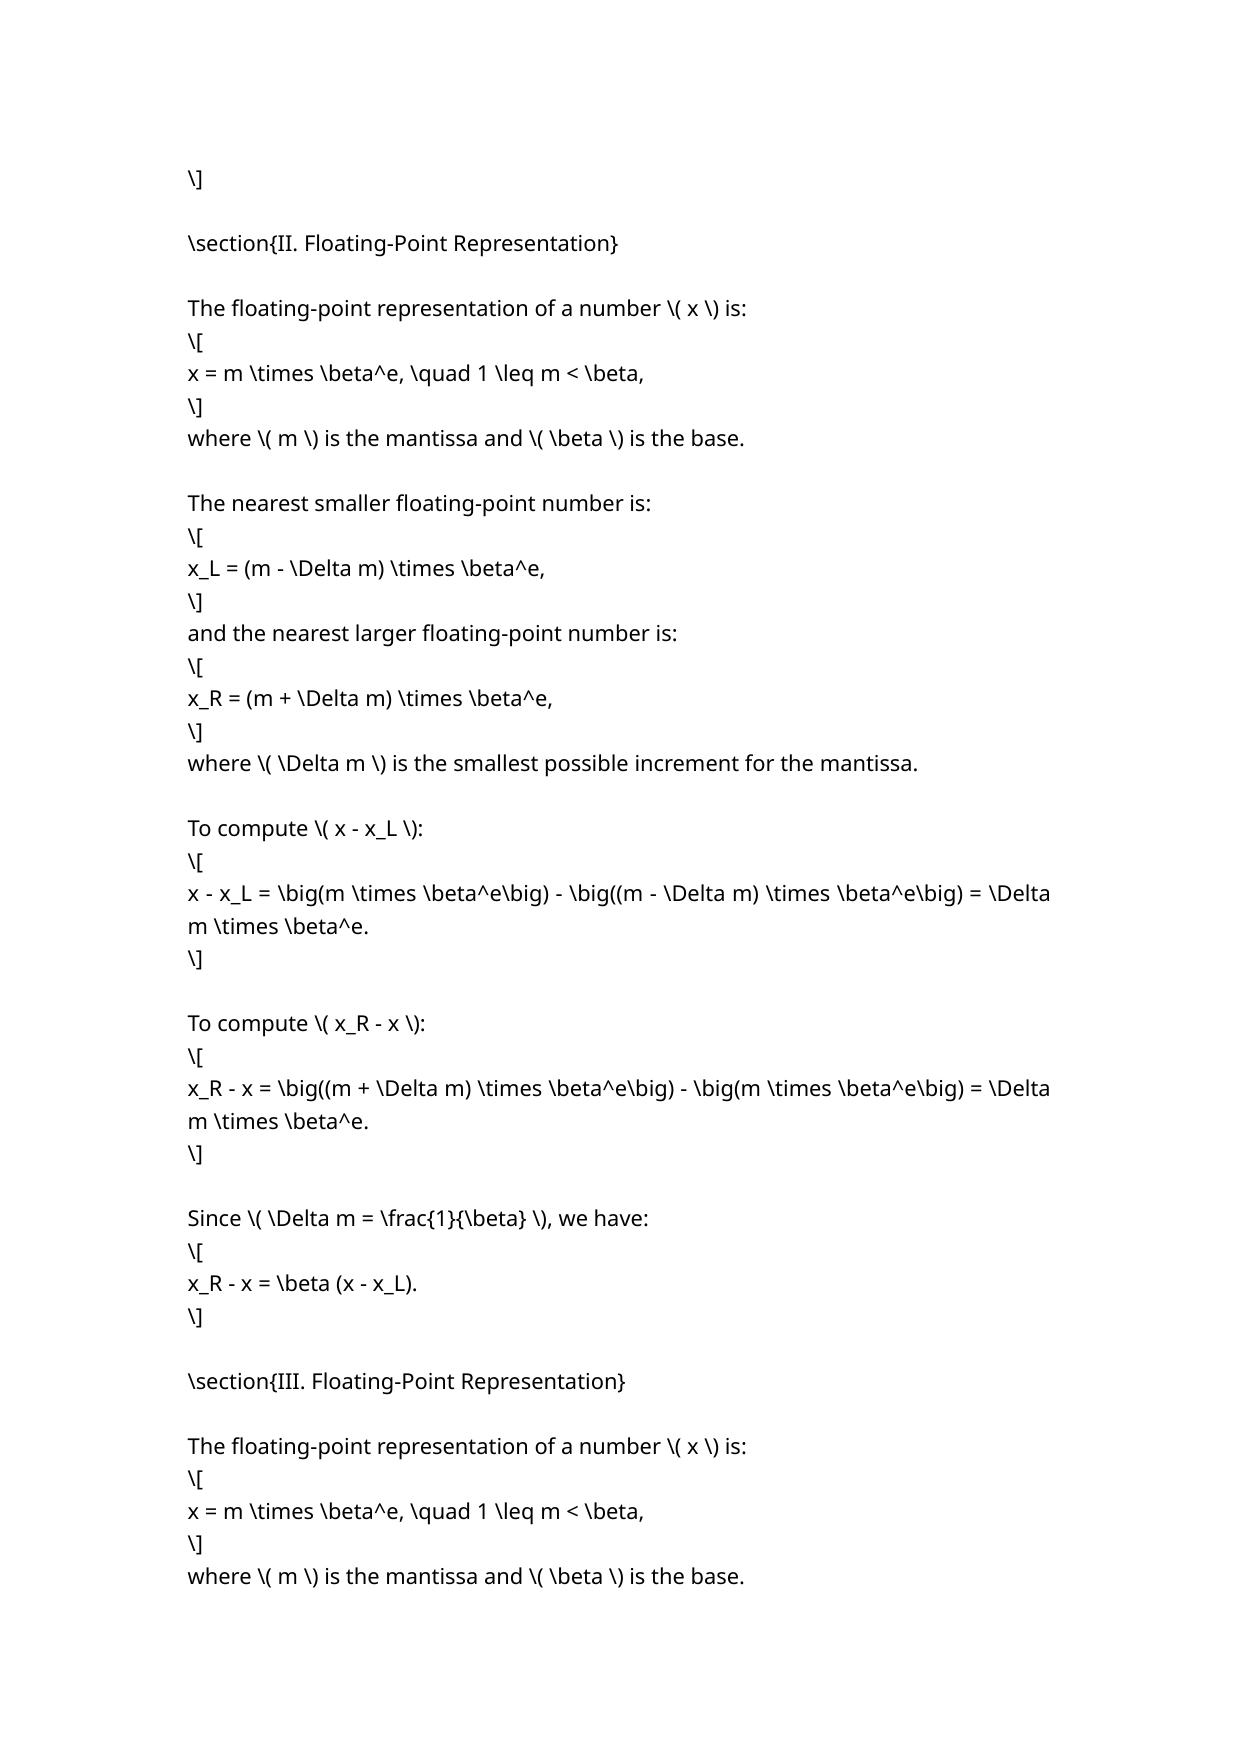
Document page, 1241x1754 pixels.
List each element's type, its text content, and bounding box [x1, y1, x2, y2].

text x_L = (m - \Delta m) \times \beta^e, [187, 552, 1053, 584]
text \section{III. Floating-Point Representation} [187, 1364, 1053, 1397]
text x = m \times \beta^e, \quad 1 \leq m < \beta, [187, 1494, 1053, 1527]
text \[ [187, 519, 1053, 552]
text \] [187, 162, 1053, 194]
text \] [187, 1299, 1053, 1332]
text To compute \( x - x_L \): [187, 812, 1053, 844]
text x_R = (m + \Delta m) \times \beta^e, [187, 682, 1053, 714]
text The nearest smaller floating-point number is: [187, 487, 1053, 519]
text \] [187, 1137, 1053, 1169]
text where \( m \) is the mantissa and \( \beta \) is the base. [187, 422, 1053, 454]
text x_R - x = \big((m + \Delta m) \times \beta^e\big) - \big(m \times \beta^e\big) = \Delta m \times \beta^e. [187, 1072, 1053, 1137]
text \section{II. Floating-Point Representation} [187, 227, 1053, 259]
text \] [187, 389, 1053, 422]
text where \( \Delta m \) is the smallest possible increment for the mantissa. [187, 747, 1053, 779]
text x - x_L = \big(m \times \beta^e\big) - \big((m - \Delta m) \times \beta^e\big) = \Delta m \times \beta^e. [187, 877, 1053, 942]
text To compute \( x_R - x \): [187, 1007, 1053, 1039]
text \[ [187, 1234, 1053, 1267]
text \[ [187, 1462, 1053, 1494]
text x_R - x = \beta (x - x_L). [187, 1267, 1053, 1299]
text The floating-point representation of a number \( x \) is: [187, 292, 1053, 324]
text The floating-point representation of a number \( x \) is: [187, 1429, 1053, 1462]
text \[ [187, 649, 1053, 682]
text and the nearest larger floating-point number is: [187, 617, 1053, 649]
text where \( m \) is the mantissa and \( \beta \) is the base. [187, 1559, 1053, 1592]
text \] [187, 1527, 1053, 1559]
text \[ [187, 844, 1053, 877]
text \[ [187, 1039, 1053, 1072]
text \] [187, 714, 1053, 747]
text \[ [187, 324, 1053, 357]
text Since \( \Delta m = \frac{1}{\beta} \), we have: [187, 1202, 1053, 1234]
text x = m \times \beta^e, \quad 1 \leq m < \beta, [187, 357, 1053, 389]
text \] [187, 584, 1053, 617]
text \] [187, 942, 1053, 974]
